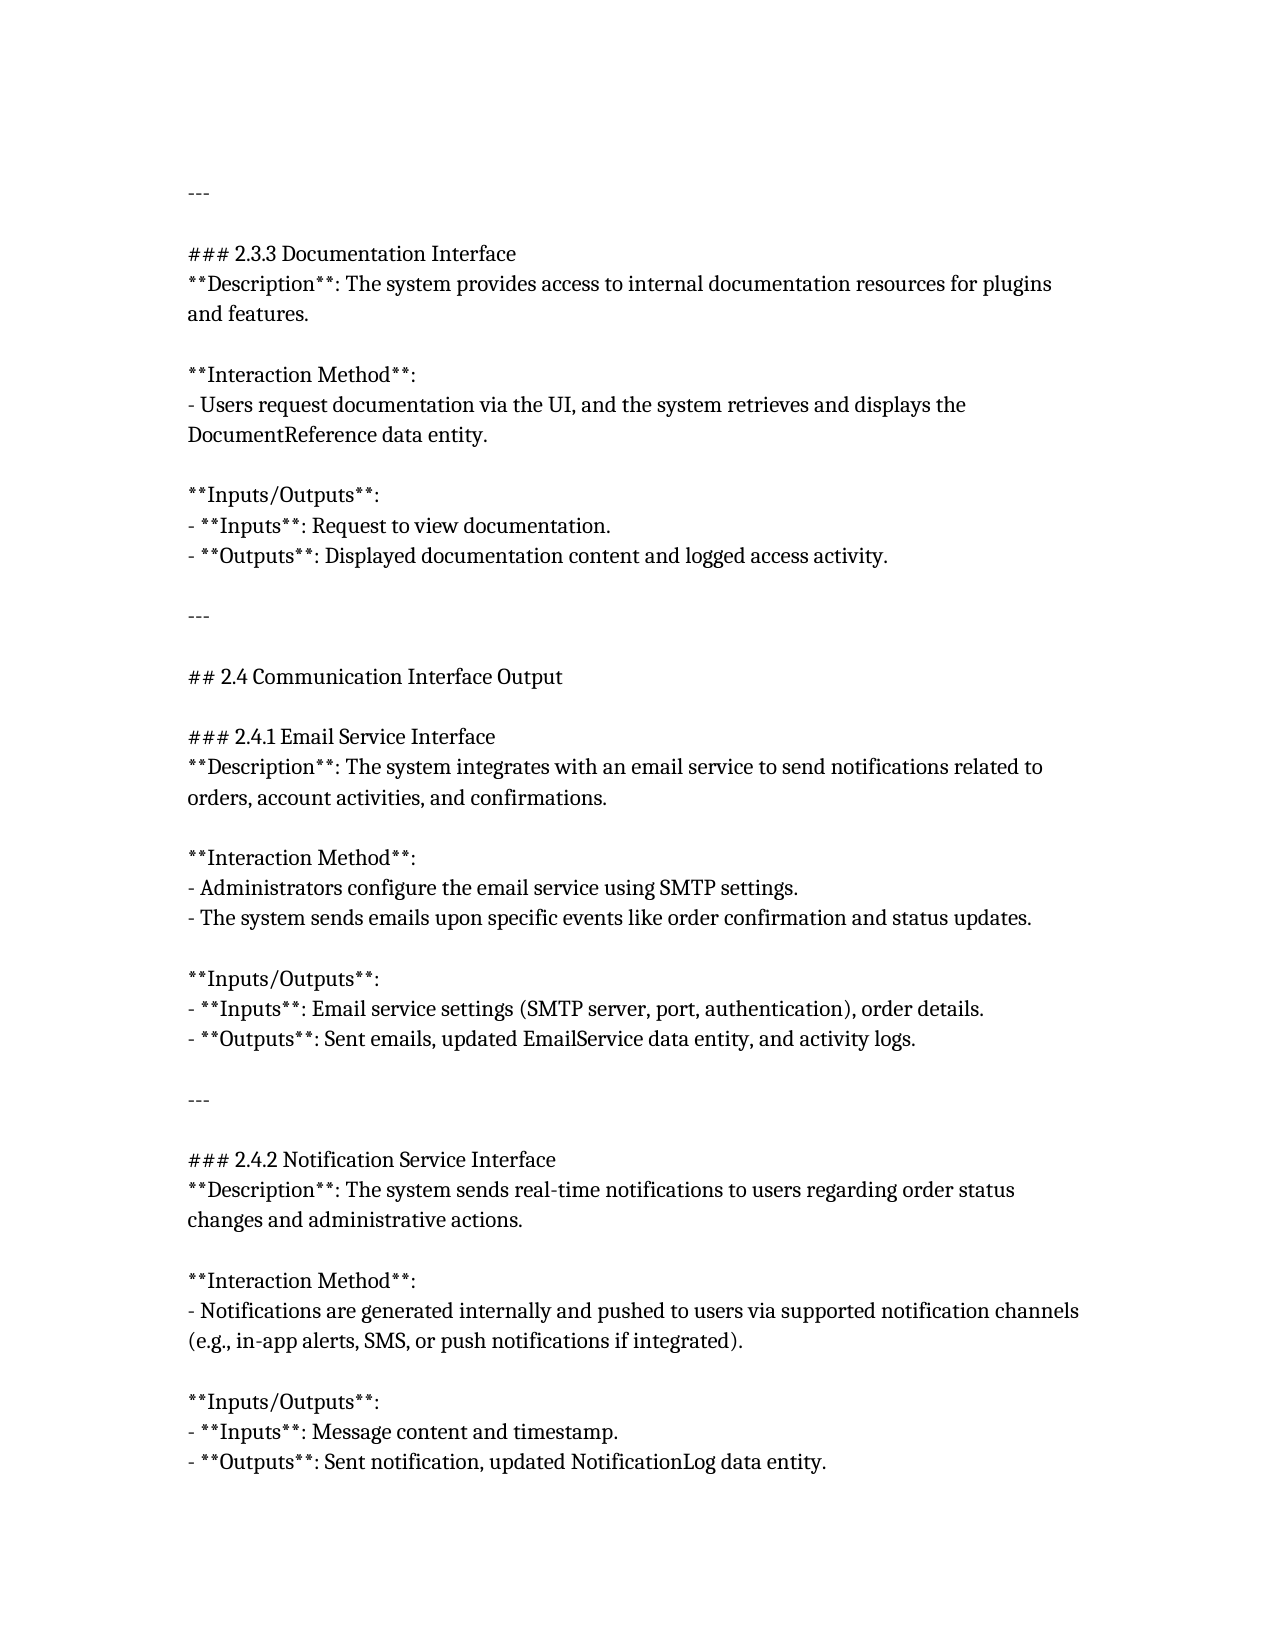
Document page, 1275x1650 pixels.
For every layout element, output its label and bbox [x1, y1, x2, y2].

text [187, 150, 1087, 1475]
